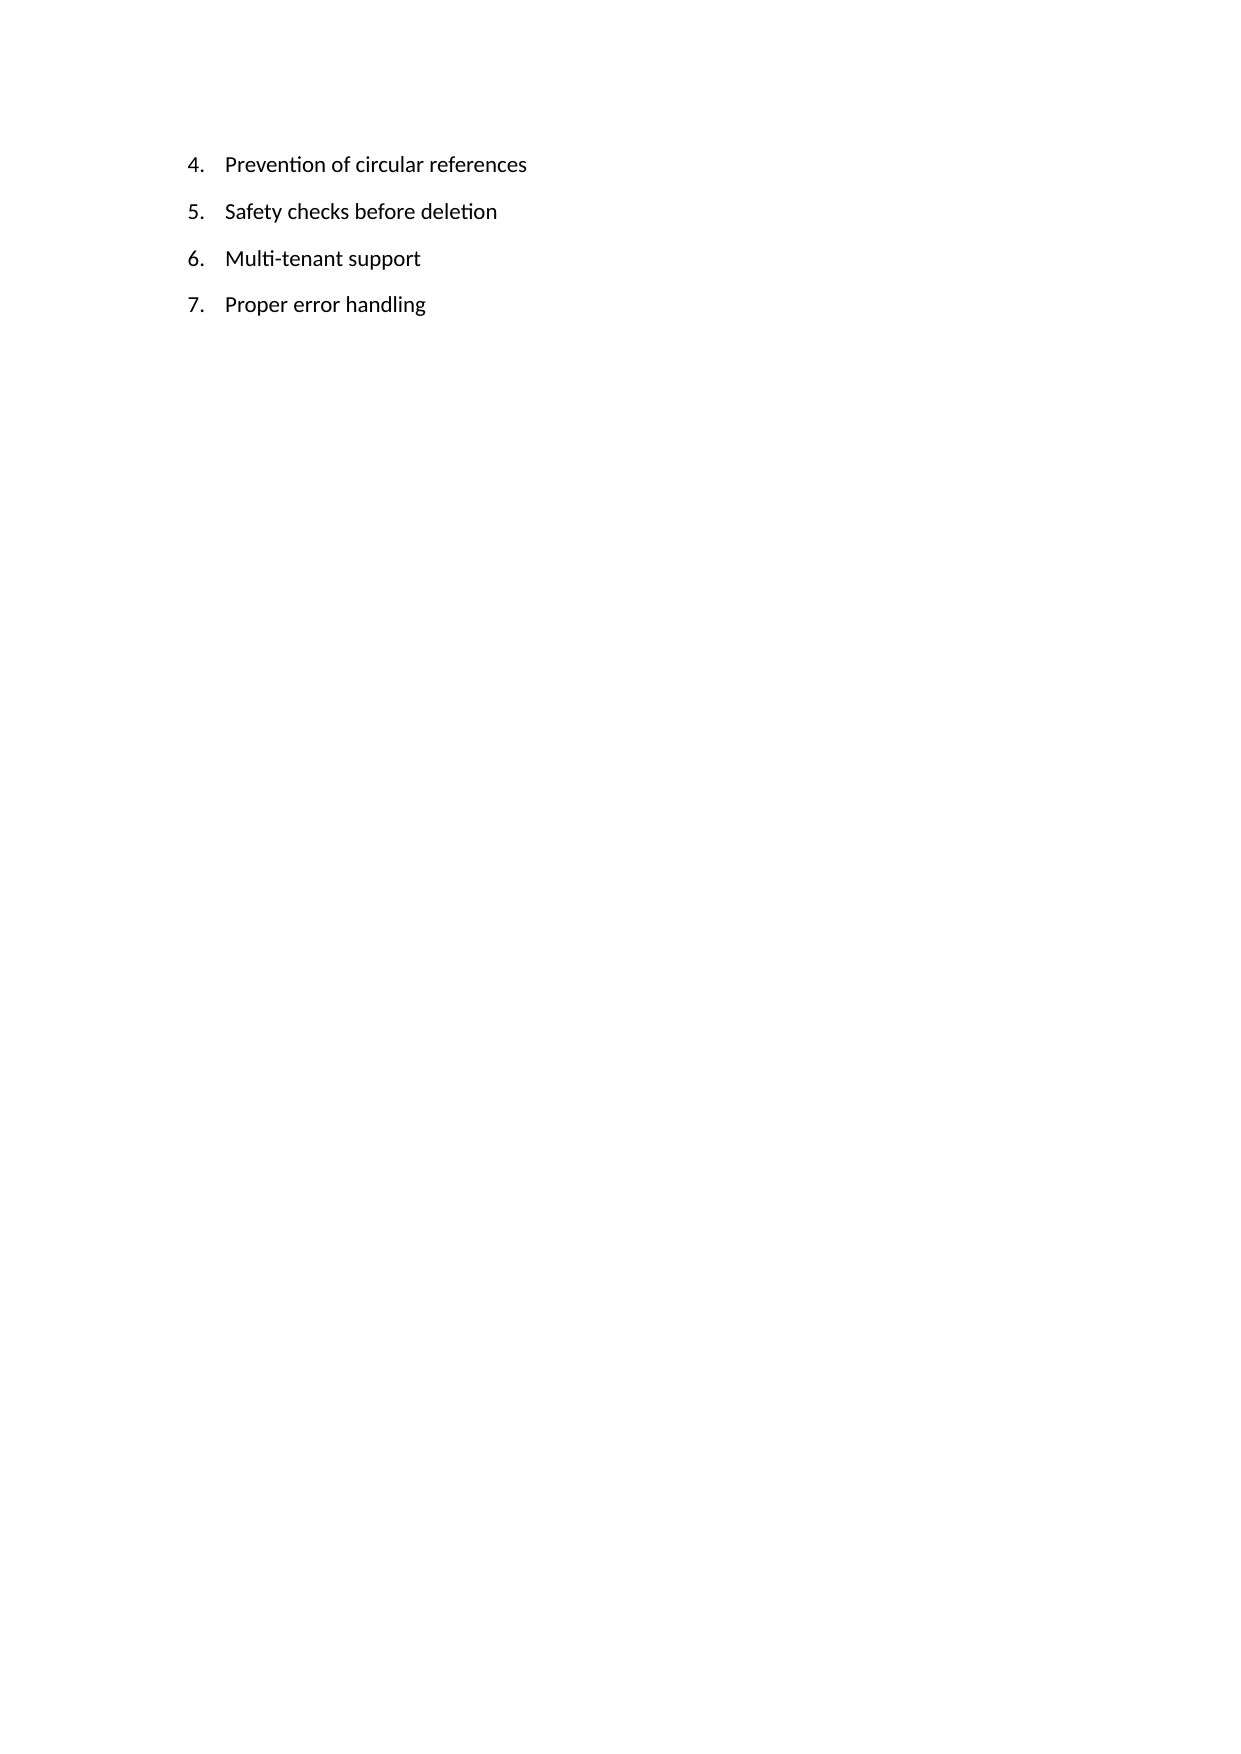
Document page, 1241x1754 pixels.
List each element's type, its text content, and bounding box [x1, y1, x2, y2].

list Prevention of circular references [187, 150, 1090, 178]
list Multi-tenant support [187, 244, 1090, 272]
list Proper error handling [187, 291, 1090, 319]
list Safety checks before deletion [187, 197, 1090, 225]
